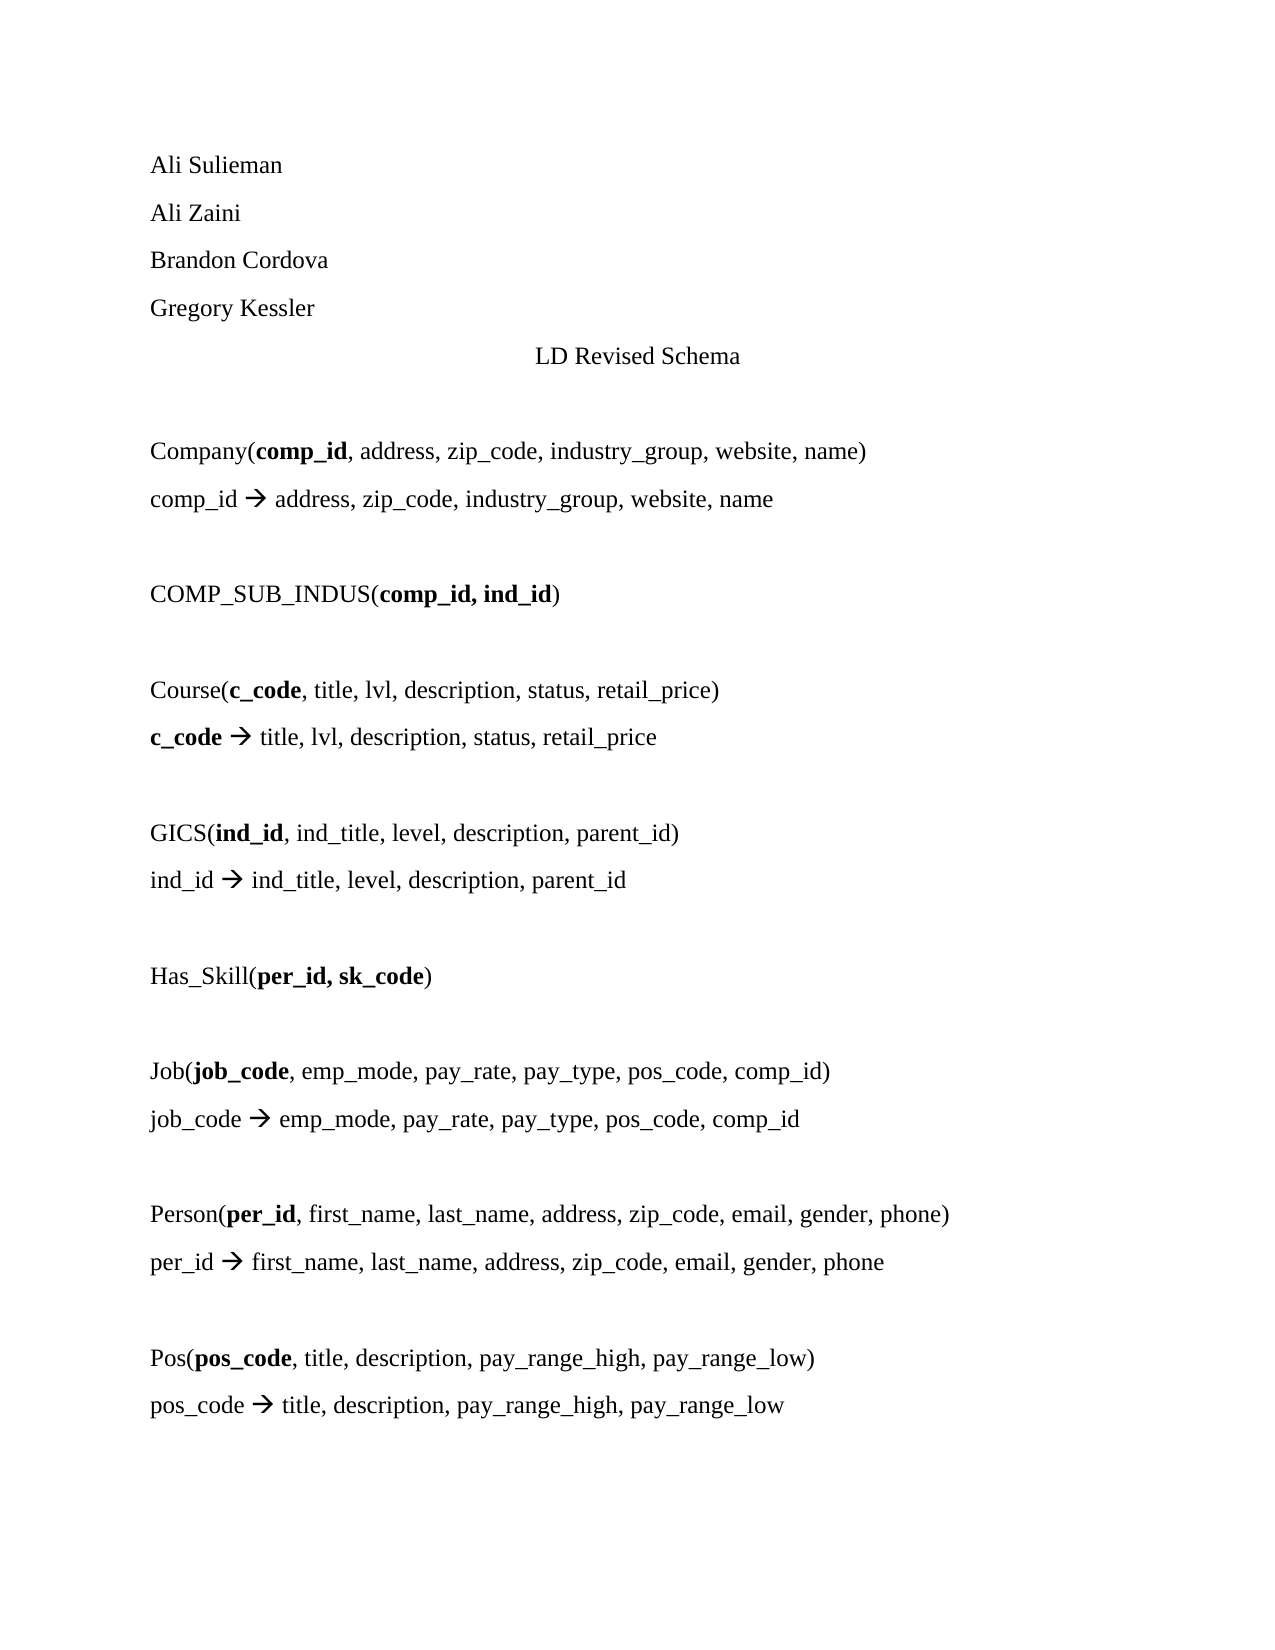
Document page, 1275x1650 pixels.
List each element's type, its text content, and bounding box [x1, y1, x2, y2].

text Person(per_id, first_name, last_name, address, zip_code, email, gender, phone) [150, 1199, 1125, 1228]
text Company(comp_id, address, zip_code, industry_group, website, name) [150, 436, 1125, 465]
text pos_code title, description, pay_range_high, pay_range_low [150, 1390, 1125, 1419]
text ind_id ind_title, level, description, parent_id [150, 866, 1125, 894]
text per_id first_name, last_name, address, zip_code, email, gender, phone [150, 1247, 1125, 1276]
text job_code emp_mode, pay_rate, pay_type, pos_code, comp_id [150, 1104, 1125, 1133]
text Ali Sulieman [150, 150, 1125, 179]
text Pos(pos_code, title, description, pay_range_high, pay_range_low) [150, 1343, 1125, 1371]
text GICS(ind_id, ind_title, level, description, parent_id) [150, 818, 1125, 847]
text Job(job_code, emp_mode, pay_rate, pay_type, pos_code, comp_id) [150, 1056, 1125, 1085]
text COMP_SUB_INDUS(comp_id, ind_id) [150, 579, 1125, 608]
text Ali Zaini [150, 198, 1125, 226]
text Gregory Kessler [150, 293, 1125, 322]
text comp_id address, zip_code, industry_group, website, name [150, 484, 1125, 513]
text Course(c_code, title, lvl, description, status, retail_price) [150, 675, 1125, 703]
text LD Revised Schema [150, 341, 1125, 369]
text Has_Skill(per_id, sk_code) [150, 961, 1125, 990]
text c_code title, lvl, description, status, retail_price [150, 722, 1125, 751]
text Brandon Cordova [150, 245, 1125, 274]
